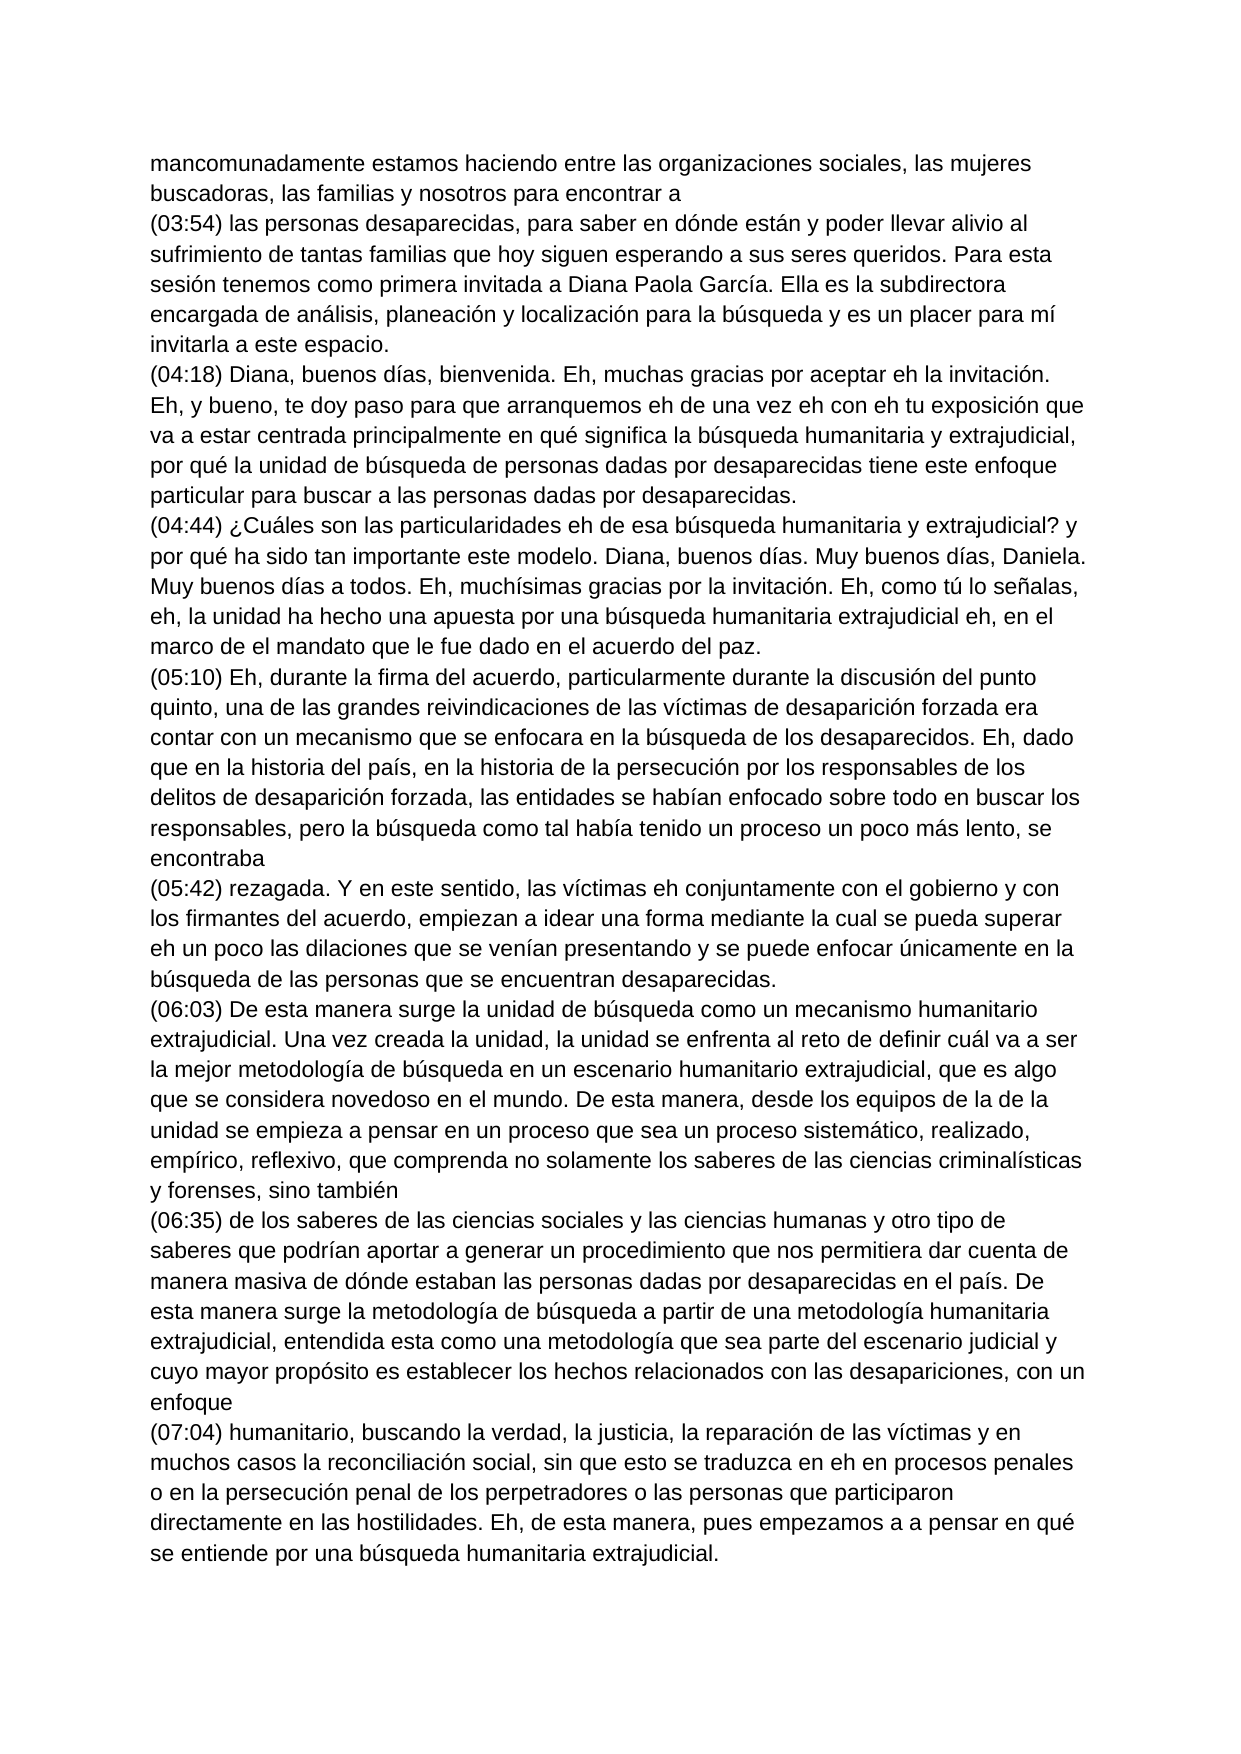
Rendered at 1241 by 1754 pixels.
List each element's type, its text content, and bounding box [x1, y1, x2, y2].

text (05:42) rezagada. Y en este sentido, las víctimas eh conjuntamente con el gobierno y con los firmantes del acuerdo, empiezan a idear una forma mediante la cual se pueda superar eh un poco las dilaciones que se venían presentando y se puede enfocar únicamente en la búsqueda de las personas que se encuentran desaparecidas. [150, 875, 1090, 992]
text (04:18) Diana, buenos días, bienvenida. Eh, muchas gracias por aceptar eh la invitación. Eh, y bueno, te doy paso para que arranquemos eh de una vez eh con eh tu exposición que va a estar centrada principalmente en qué significa la búsqueda humanitaria y extrajudicial, por qué la unidad de búsqueda de personas dadas por desaparecidas tiene este enfoque particular para buscar a las personas dadas por desaparecidas. [150, 361, 1090, 509]
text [150, 150, 1090, 207]
text (06:35) de los saberes de las ciencias sociales y las ciencias humanas y otro tipo de saberes que podrían aportar a generar un procedimiento que nos permitiera dar cuenta de manera masiva de dónde estaban las personas dadas por desaparecidas en el país. De esta manera surge la metodología de búsqueda a partir de una metodología humanitaria extrajudicial, entendida esta como una metodología que sea parte del escenario judicial y cuyo mayor propósito es establecer los hechos relacionados con las desapariciones, con un enfoque [150, 1207, 1090, 1415]
text (07:04) humanitario, buscando la verdad, la justicia, la reparación de las víctimas y en muchos casos la reconciliación social, sin que esto se traduzca en eh en procesos penales o en la persecución penal de los perpetradores o las personas que participaron directamente en las hostilidades. Eh, de esta manera, pues empezamos a a pensar en qué se entiende por una búsqueda humanitaria extrajudicial. [150, 1419, 1090, 1566]
text (06:03) De esta manera surge la unidad de búsqueda como un mecanismo humanitario extrajudicial. Una vez creada la unidad, la unidad se enfrenta al reto de definir cuál va a ser la mejor metodología de búsqueda en un escenario humanitario extrajudicial, que es algo que se considera novedoso en el mundo. De esta manera, desde los equipos de la de la unidad se empieza a pensar en un proceso que sea un proceso sistemático, realizado, empírico, reflexivo, que comprenda no solamente los saberes de las ciencias criminalísticas y forenses, sino también [150, 996, 1090, 1203]
text (04:44) ¿Cuáles son las particularidades eh de esa búsqueda humanitaria y extrajudicial? y por qué ha sido tan importante este modelo. Diana, buenos días. Muy buenos días, Daniela. Muy buenos días a todos. Eh, muchísimas gracias por la invitación. Eh, como tú lo señalas, eh, la unidad ha hecho una apuesta por una búsqueda humanitaria extrajudicial eh, en el marco de el mandato que le fue dado en el acuerdo del paz. [150, 512, 1090, 660]
text (05:10) Eh, durante la firma del acuerdo, particularmente durante la discusión del punto quinto, una de las grandes reivindicaciones de las víctimas de desaparición forzada era contar con un mecanismo que se enfocara en la búsqueda de los desaparecidos. Eh, dado que en la historia del país, en la historia de la persecución por los responsables de los delitos de desaparición forzada, las entidades se habían enfocado sobre todo en buscar los responsables, pero la búsqueda como tal había tenido un proceso un poco más lento, se encontraba [150, 663, 1090, 871]
text (03:54) las personas desaparecidas, para saber en dónde están y poder llevar alivio al sufrimiento de tantas familias que hoy siguen esperando a sus seres queridos. Para esta sesión tenemos como primera invitada a Diana Paola García. Ella es la subdirectora encargada de análisis, planeación y localización para la búsqueda y es un placer para mí invitarla a este espacio. [150, 210, 1090, 358]
